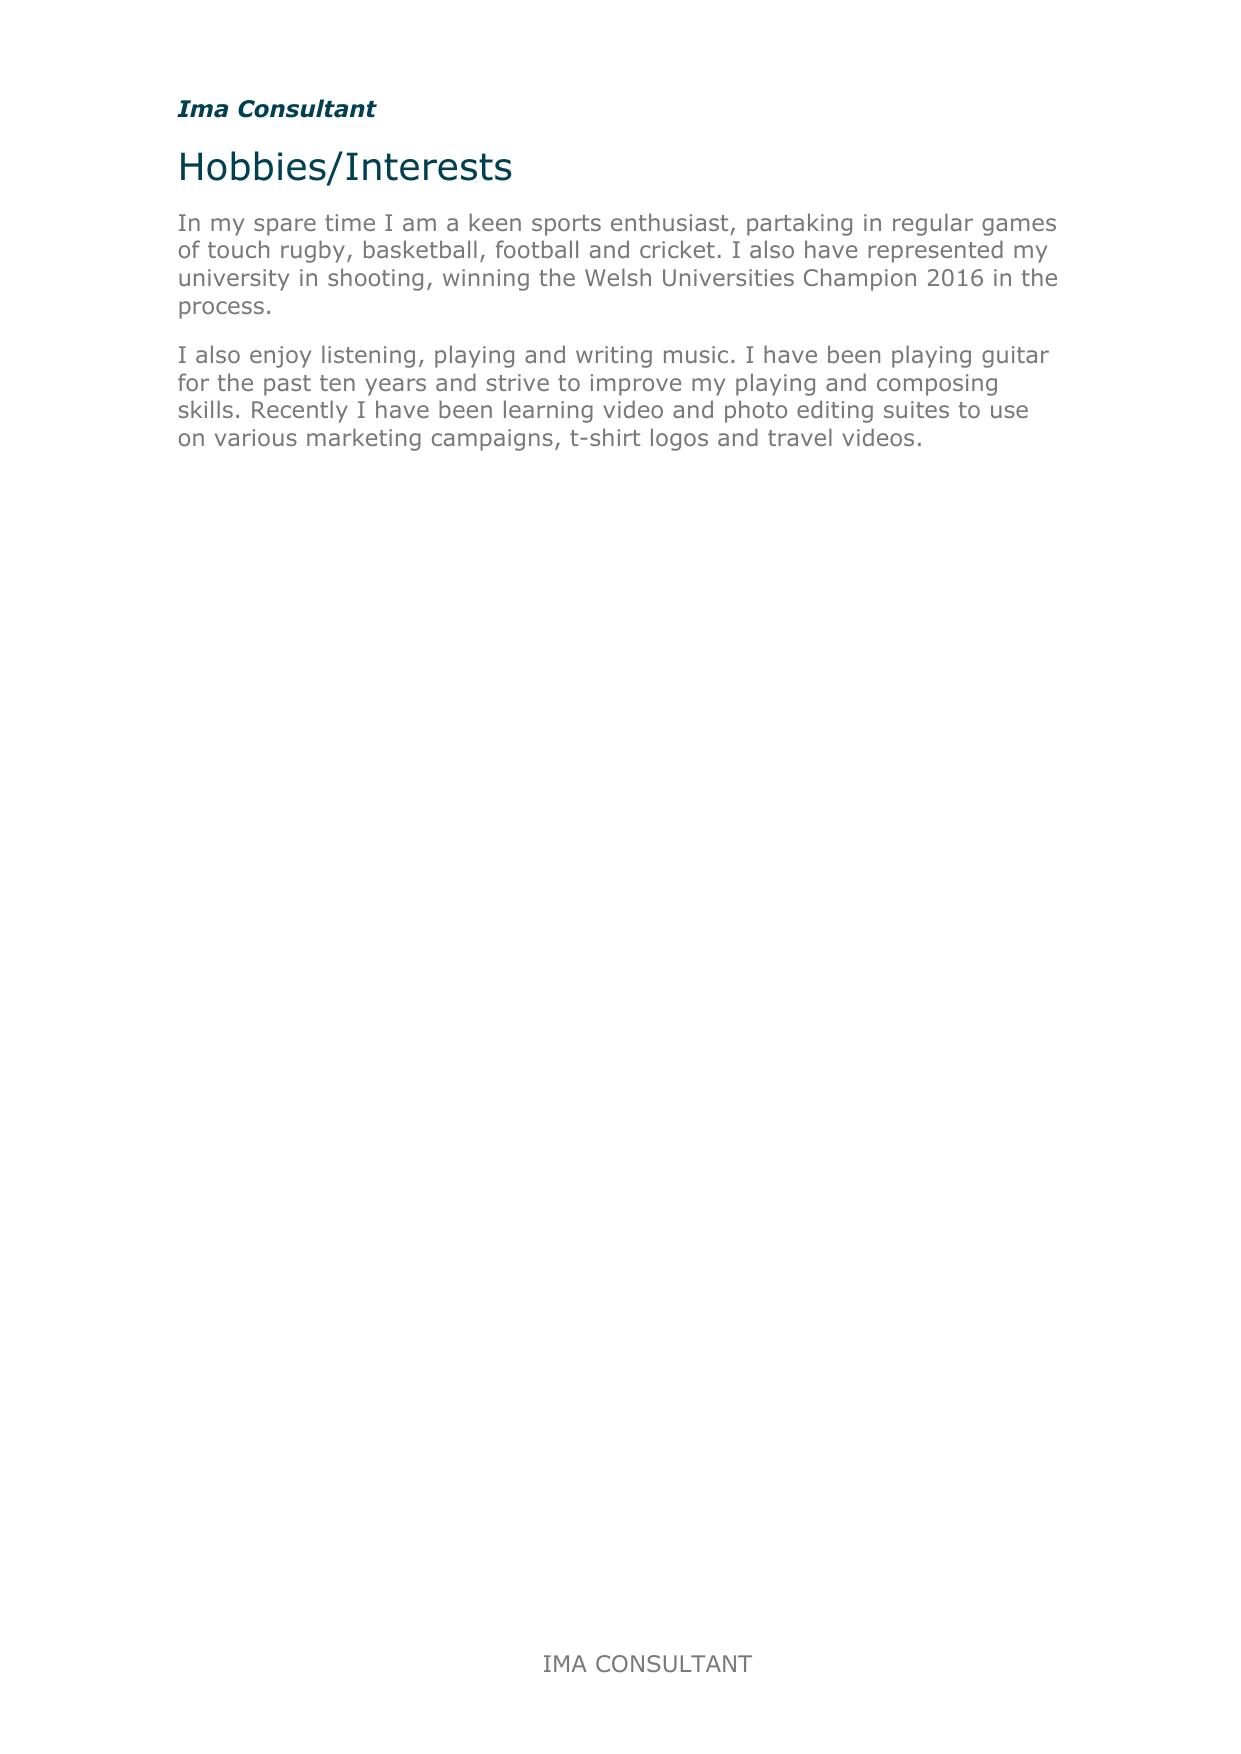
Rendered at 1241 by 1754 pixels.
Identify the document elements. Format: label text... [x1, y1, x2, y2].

text I also enjoy listening, playing and writing music. I have been playing guitar for the past ten years and strive to improve my playing and composing skills. Recently I have been learning video and photo editing suites to use on various marketing campaigns, t-shirt logos and travel videos. [177, 340, 1063, 451]
subtitle Hobbies/Interests [177, 143, 1063, 189]
text In my spare time I am a keen sports enthusiast, partaking in regular games of touch rugby, basketball, football and cricket. I also have represented my university in shooting, winning the Welsh Universities Champion 2016 in the process. [177, 208, 1063, 319]
